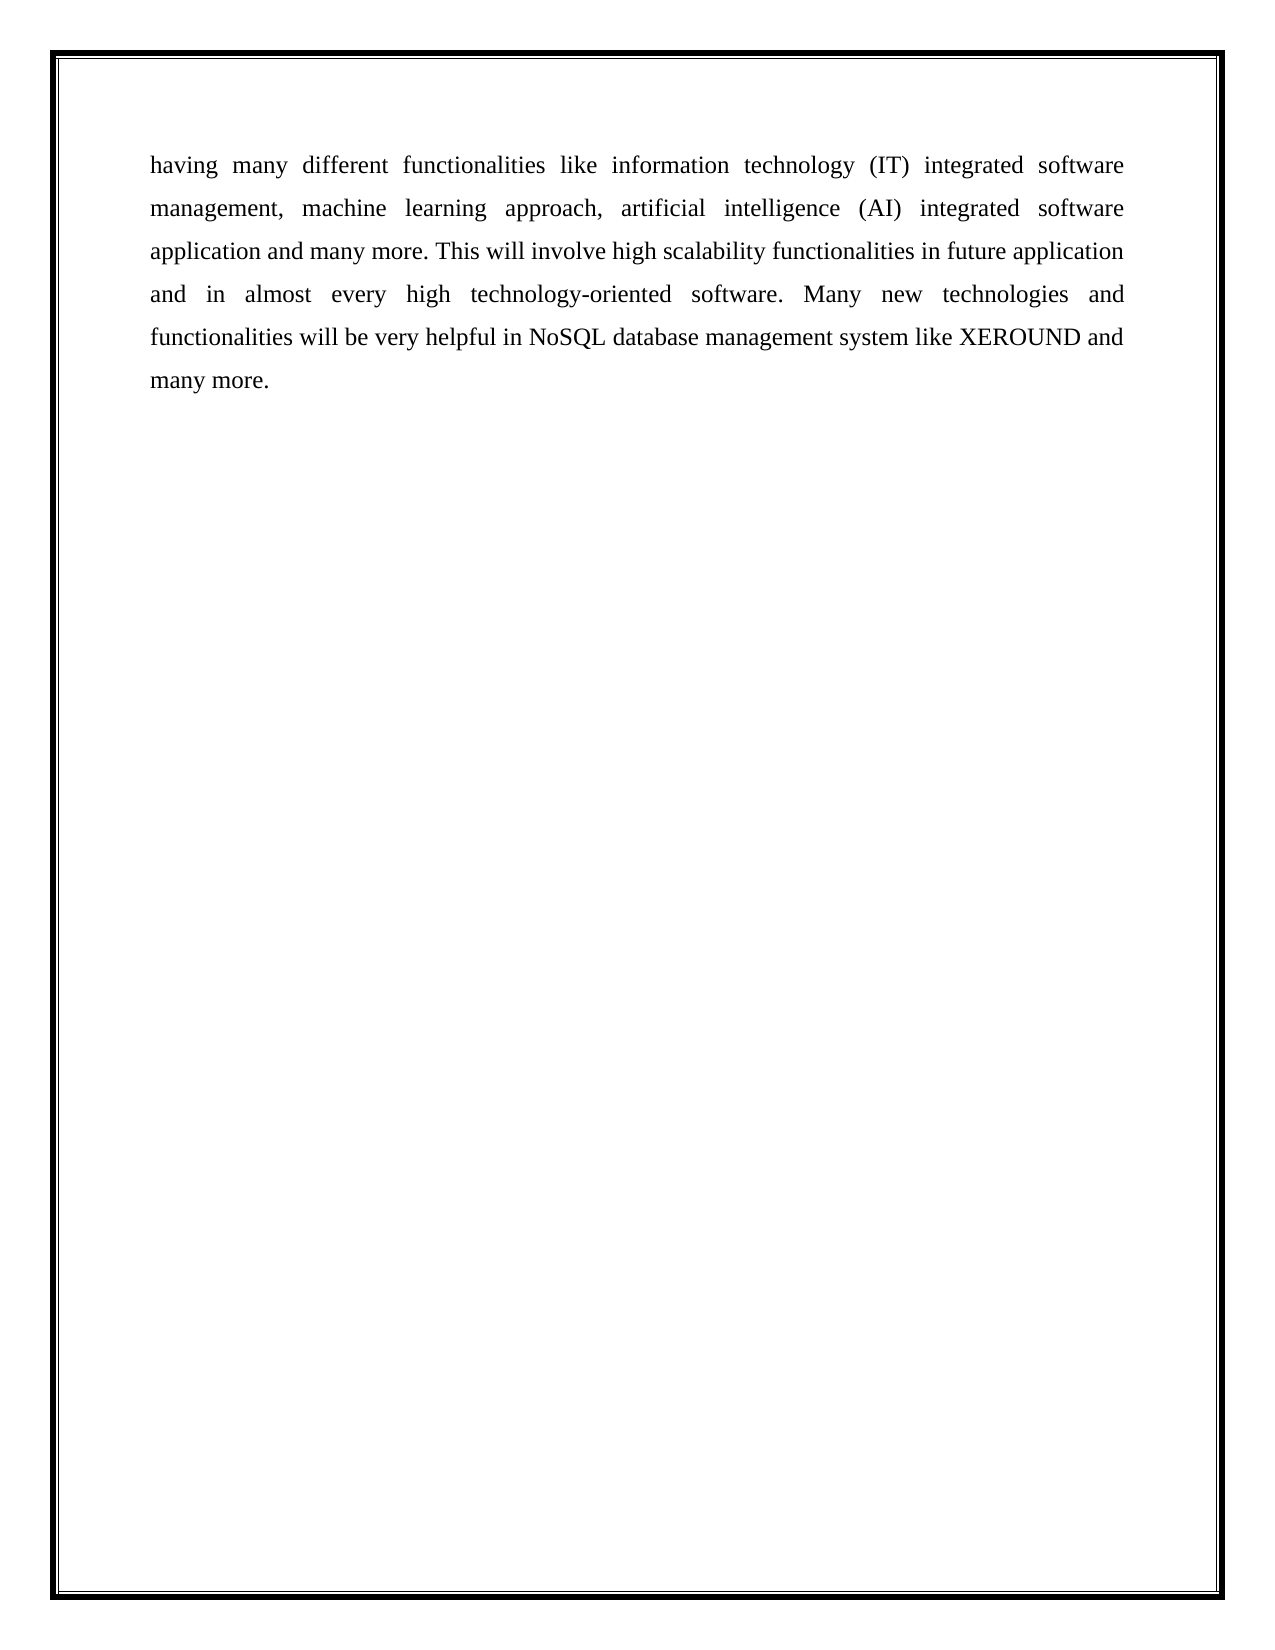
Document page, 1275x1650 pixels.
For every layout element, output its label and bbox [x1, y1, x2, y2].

text [150, 150, 1125, 394]
